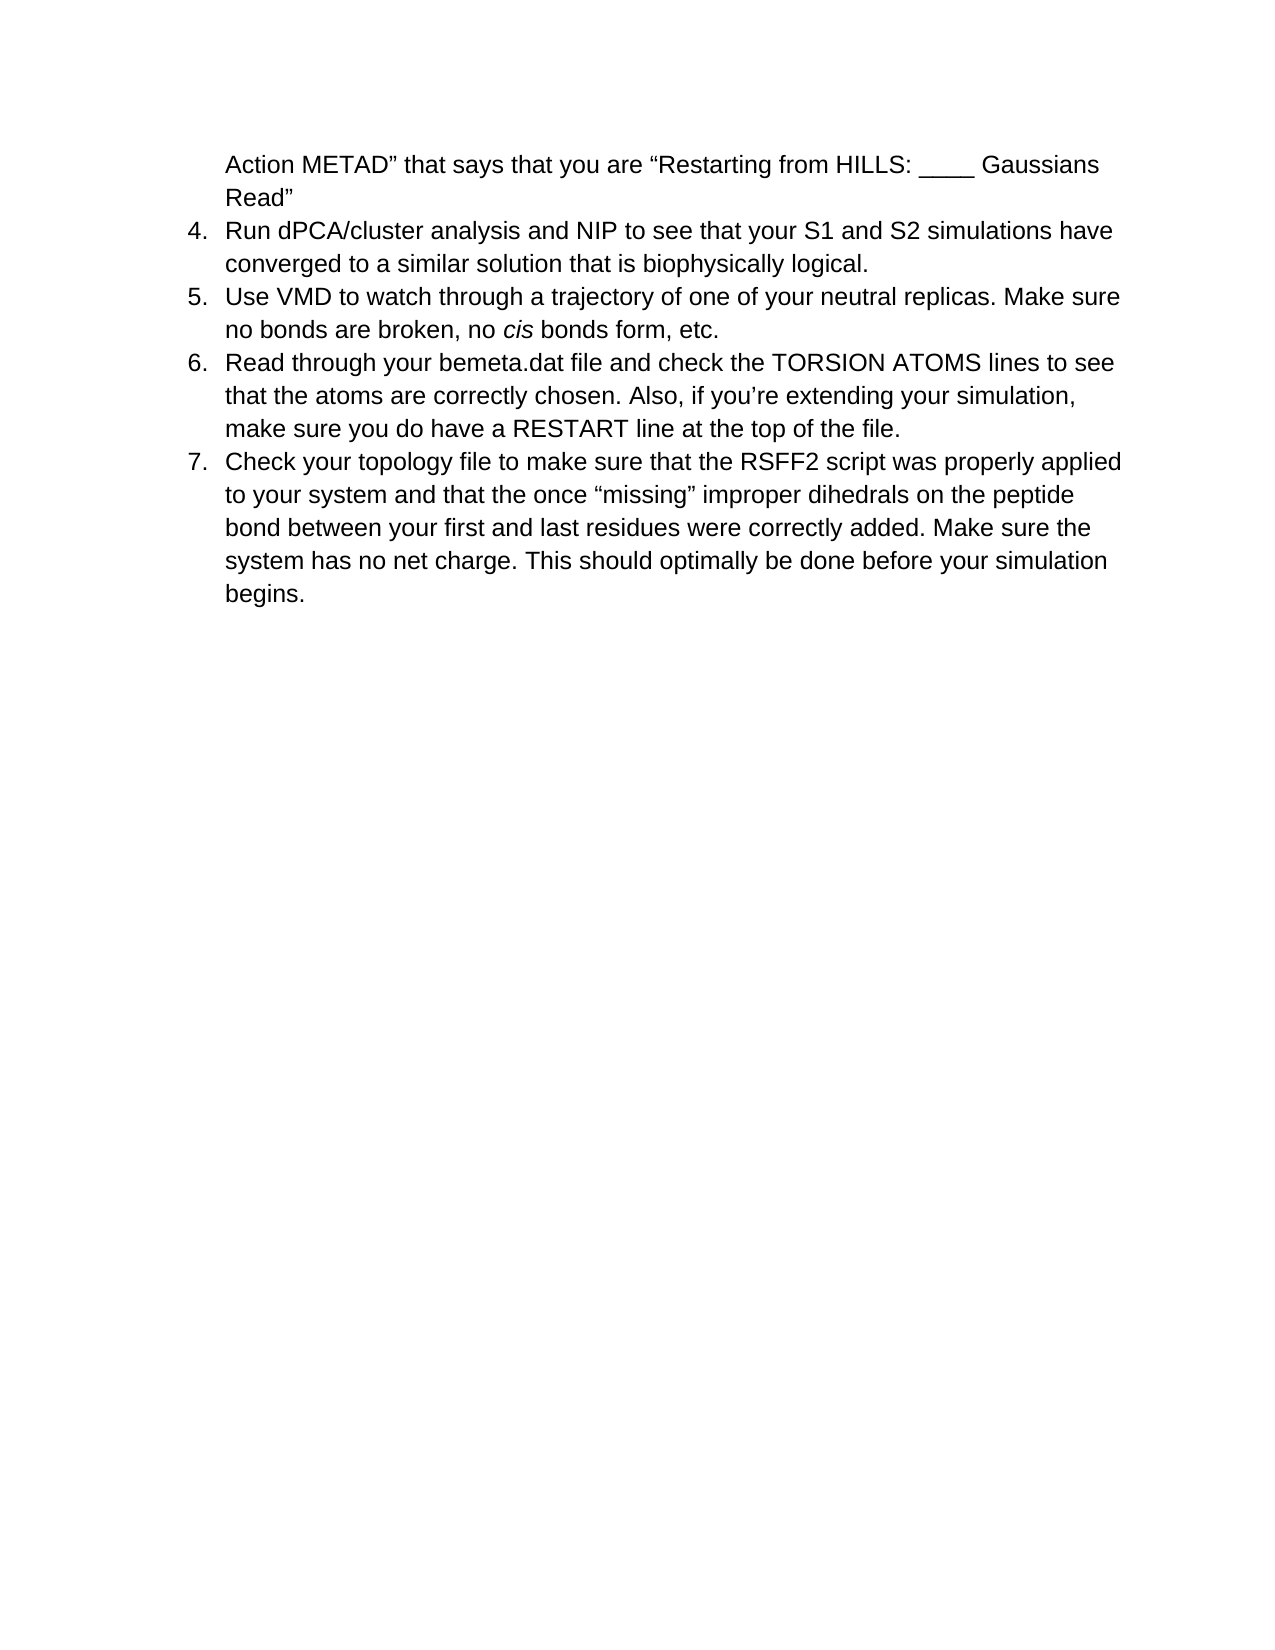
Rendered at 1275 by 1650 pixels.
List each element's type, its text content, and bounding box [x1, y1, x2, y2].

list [187, 150, 1125, 212]
list Read through your bemeta.dat file and check the TORSION ATOMS lines to see that the atoms are correctly chosen. Also, if you’re extending your simulation, make sure you do have a RESTART line at the top of the file. [187, 348, 1125, 443]
list Run dPCA/cluster analysis and NIP to see that your S1 and S2 simulations have converged to a similar solution that is biophysically logical. [187, 216, 1125, 278]
list Use VMD to watch through a trajectory of one of your neutral replicas. Make sure no bonds are broken, no cis bonds form, etc. [187, 282, 1125, 344]
list Check your topology file to make sure that the RSFF2 script was properly applied to your system and that the once “missing” improper dihedrals on the peptide bond between your first and last residues were correctly added. Make sure the system has no net charge. This should optimally be done before your simulation begins. [187, 447, 1125, 608]
